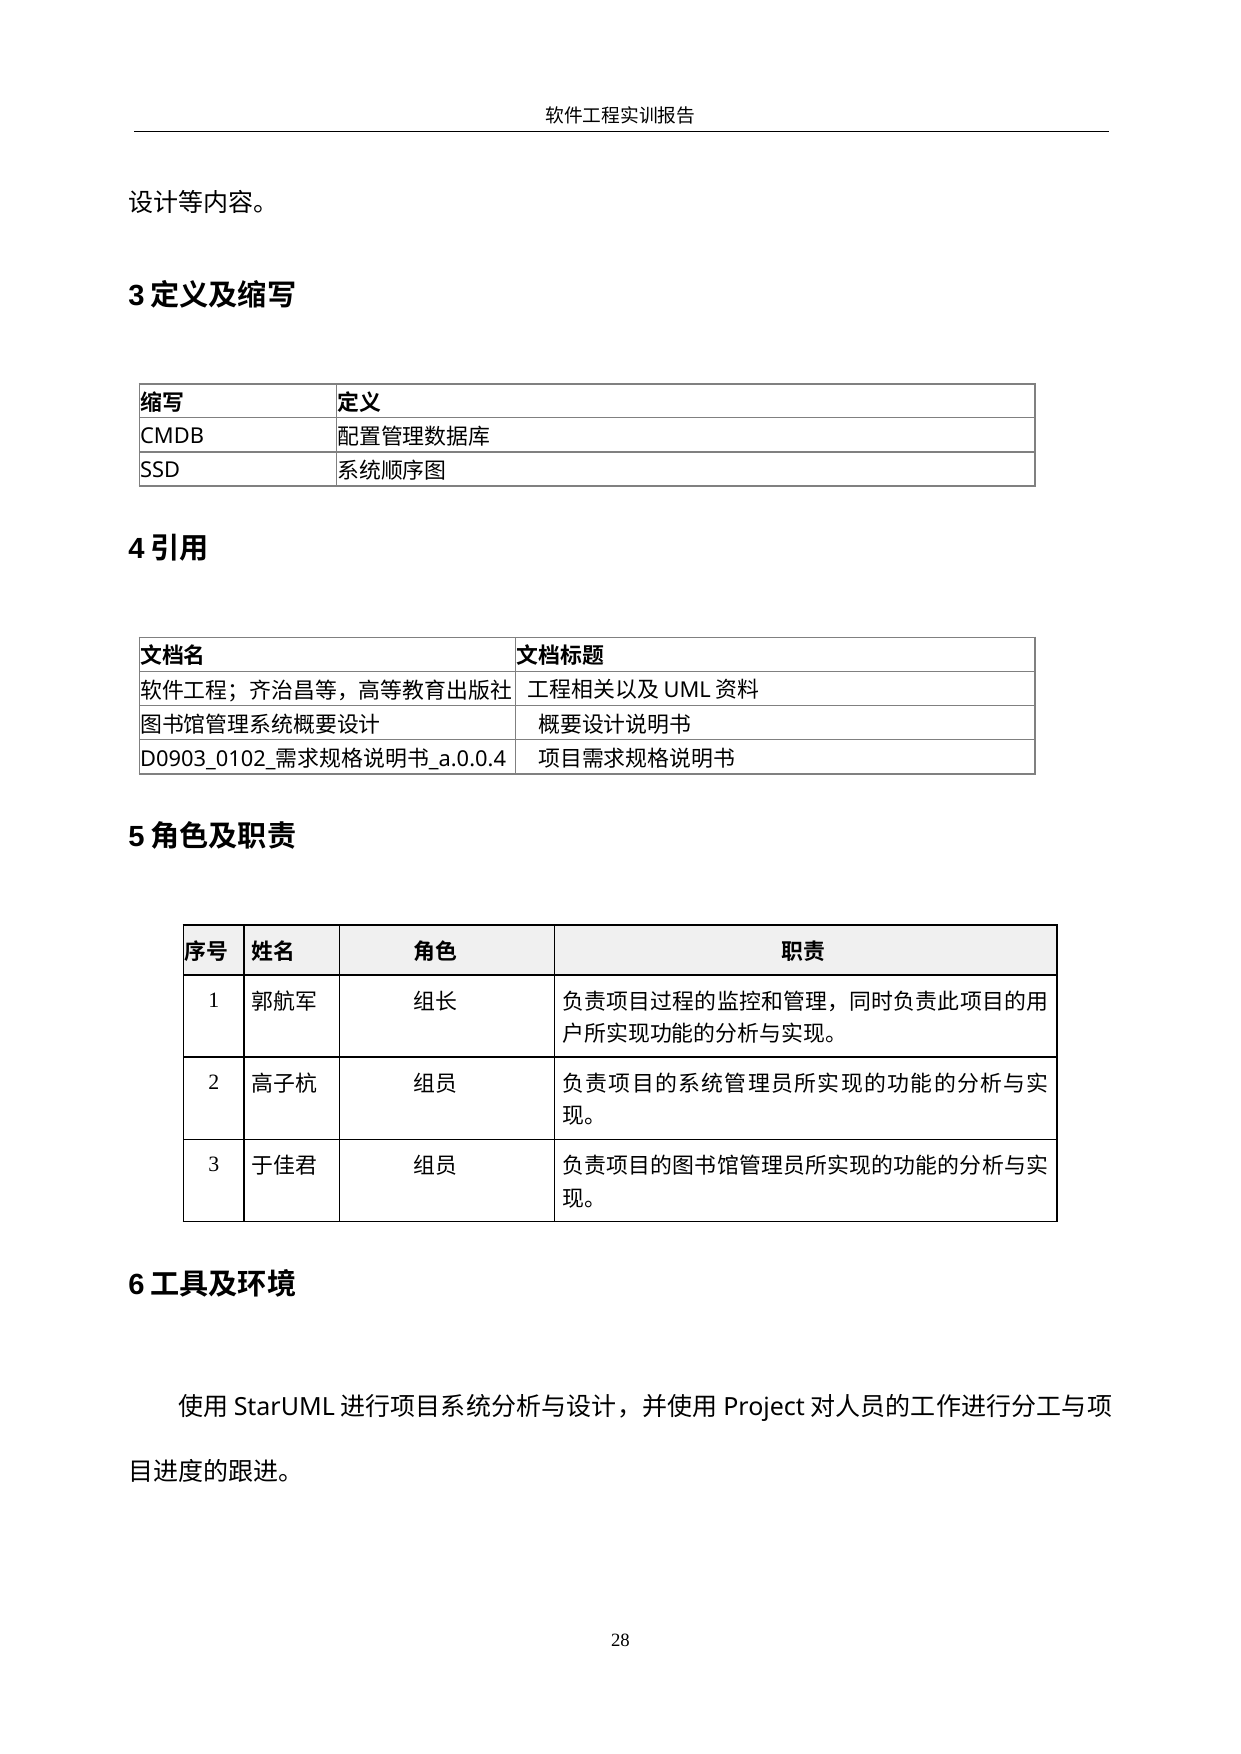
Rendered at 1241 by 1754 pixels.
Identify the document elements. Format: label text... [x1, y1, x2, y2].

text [128, 168, 1112, 233]
table_header 序号 [184, 926, 243, 974]
table_header 文档名 [140, 638, 515, 671]
table_cell 郭航军 [245, 976, 339, 1056]
table_header 姓名 [245, 926, 339, 974]
text 使用StarUML进行项目系统分析与设计，并使用Project对人员的工作进行分工与项目进度的跟进。 [128, 1372, 1112, 1502]
table_cell 3 [184, 1140, 243, 1221]
table_header 文档标题 [516, 638, 1034, 671]
table_cell 配置管理数据库 [337, 418, 1034, 451]
table_cell 软件工程；齐治昌等，高等教育出版社 [140, 672, 515, 705]
table_cell 负责项目的系统管理员所实现的功能的分析与实现。 [555, 1058, 1056, 1138]
table_cell CMDB [140, 418, 336, 451]
table_cell 组员 [340, 1058, 554, 1138]
table_cell 工程相关以及UML资料 [516, 672, 1034, 705]
table_cell 项目需求规格说明书 [516, 740, 1034, 773]
table_cell 于佳君 [245, 1140, 339, 1221]
table_cell 负责项目过程的监控和管理，同时负责此项目的用户所实现功能的分析与实现。 [555, 976, 1056, 1056]
table_cell 图书馆管理系统概要设计 [140, 706, 515, 739]
subtitle 6工具及环境 [128, 1249, 1112, 1314]
table_header 缩写 [140, 385, 336, 417]
table_cell D0903_0102_需求规格说明书_a.0.0.4 [140, 740, 515, 773]
table_cell 组长 [340, 976, 554, 1056]
table_cell 高子杭 [245, 1058, 339, 1138]
subtitle 4引用 [128, 514, 1112, 579]
table_header 定义 [337, 385, 1034, 417]
table_cell SSD [140, 453, 336, 485]
table_cell 组员 [340, 1140, 554, 1221]
table_cell 负责项目的图书馆管理员所实现的功能的分析与实现。 [555, 1140, 1056, 1221]
subtitle 3定义及缩写 [128, 260, 1112, 325]
table_cell 系统顺序图 [337, 453, 1034, 485]
subtitle 5角色及职责 [128, 801, 1112, 866]
table_cell 概要设计说明书 [516, 706, 1034, 739]
table_cell 1 [184, 976, 243, 1056]
table_header 角色 [340, 926, 554, 974]
table_cell 2 [184, 1058, 243, 1138]
table_header 职责 [555, 926, 1056, 974]
